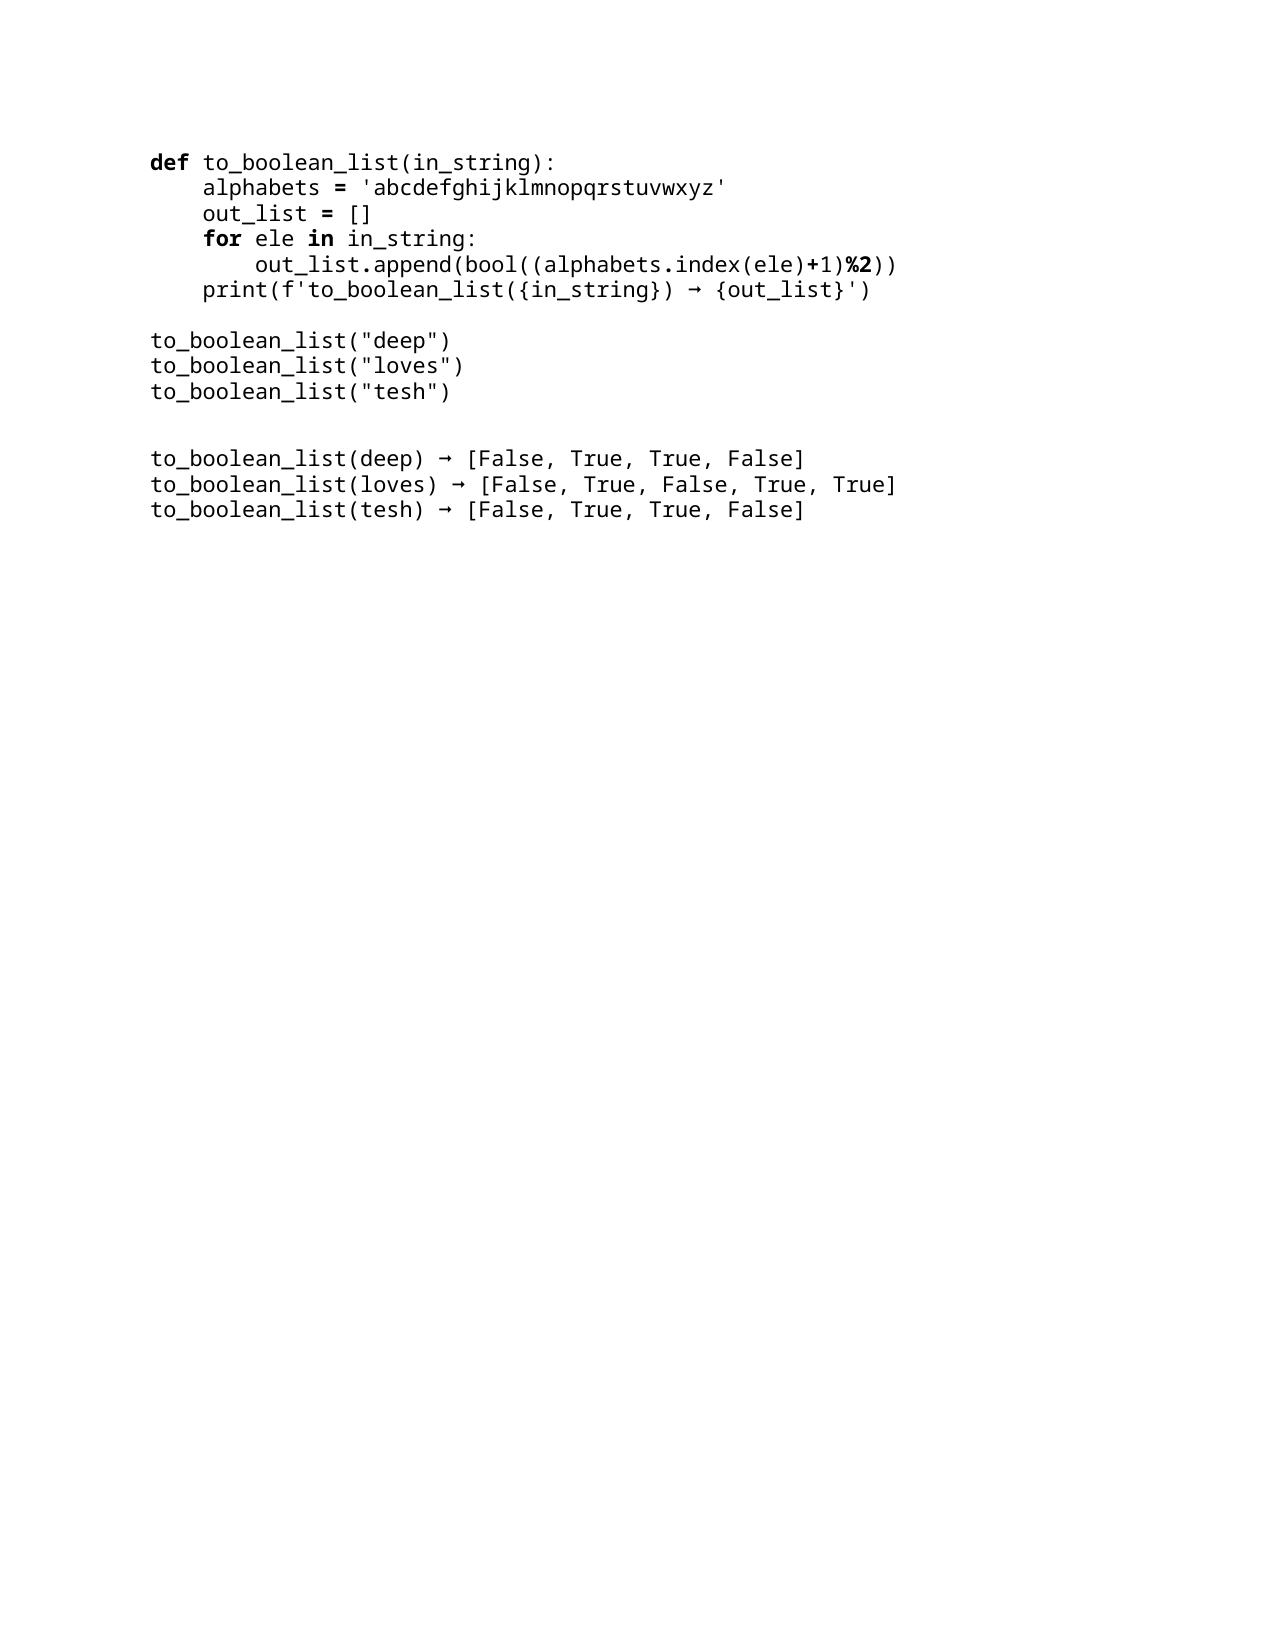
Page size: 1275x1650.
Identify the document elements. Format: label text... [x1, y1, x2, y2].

text def to_boolean_list(in_string): alphabets = 'abcdefghijklmnopqrstuvwxyz' out_list = [] for ele in in_string: out_list.append(bool((alphabets.index(ele)+1)%2)) print(f'to_boolean_list({in_string}) ➞ {out_list}') to_boolean_list("deep") to_boolean_list("loves") to_boolean_list("tesh") [150, 150, 1125, 429]
text to_boolean_list(deep) ➞ [False, True, True, False] to_boolean_list(loves) ➞ [False, True, False, True, True] to_boolean_list(tesh) ➞ [False, True, True, False] [150, 446, 1125, 522]
